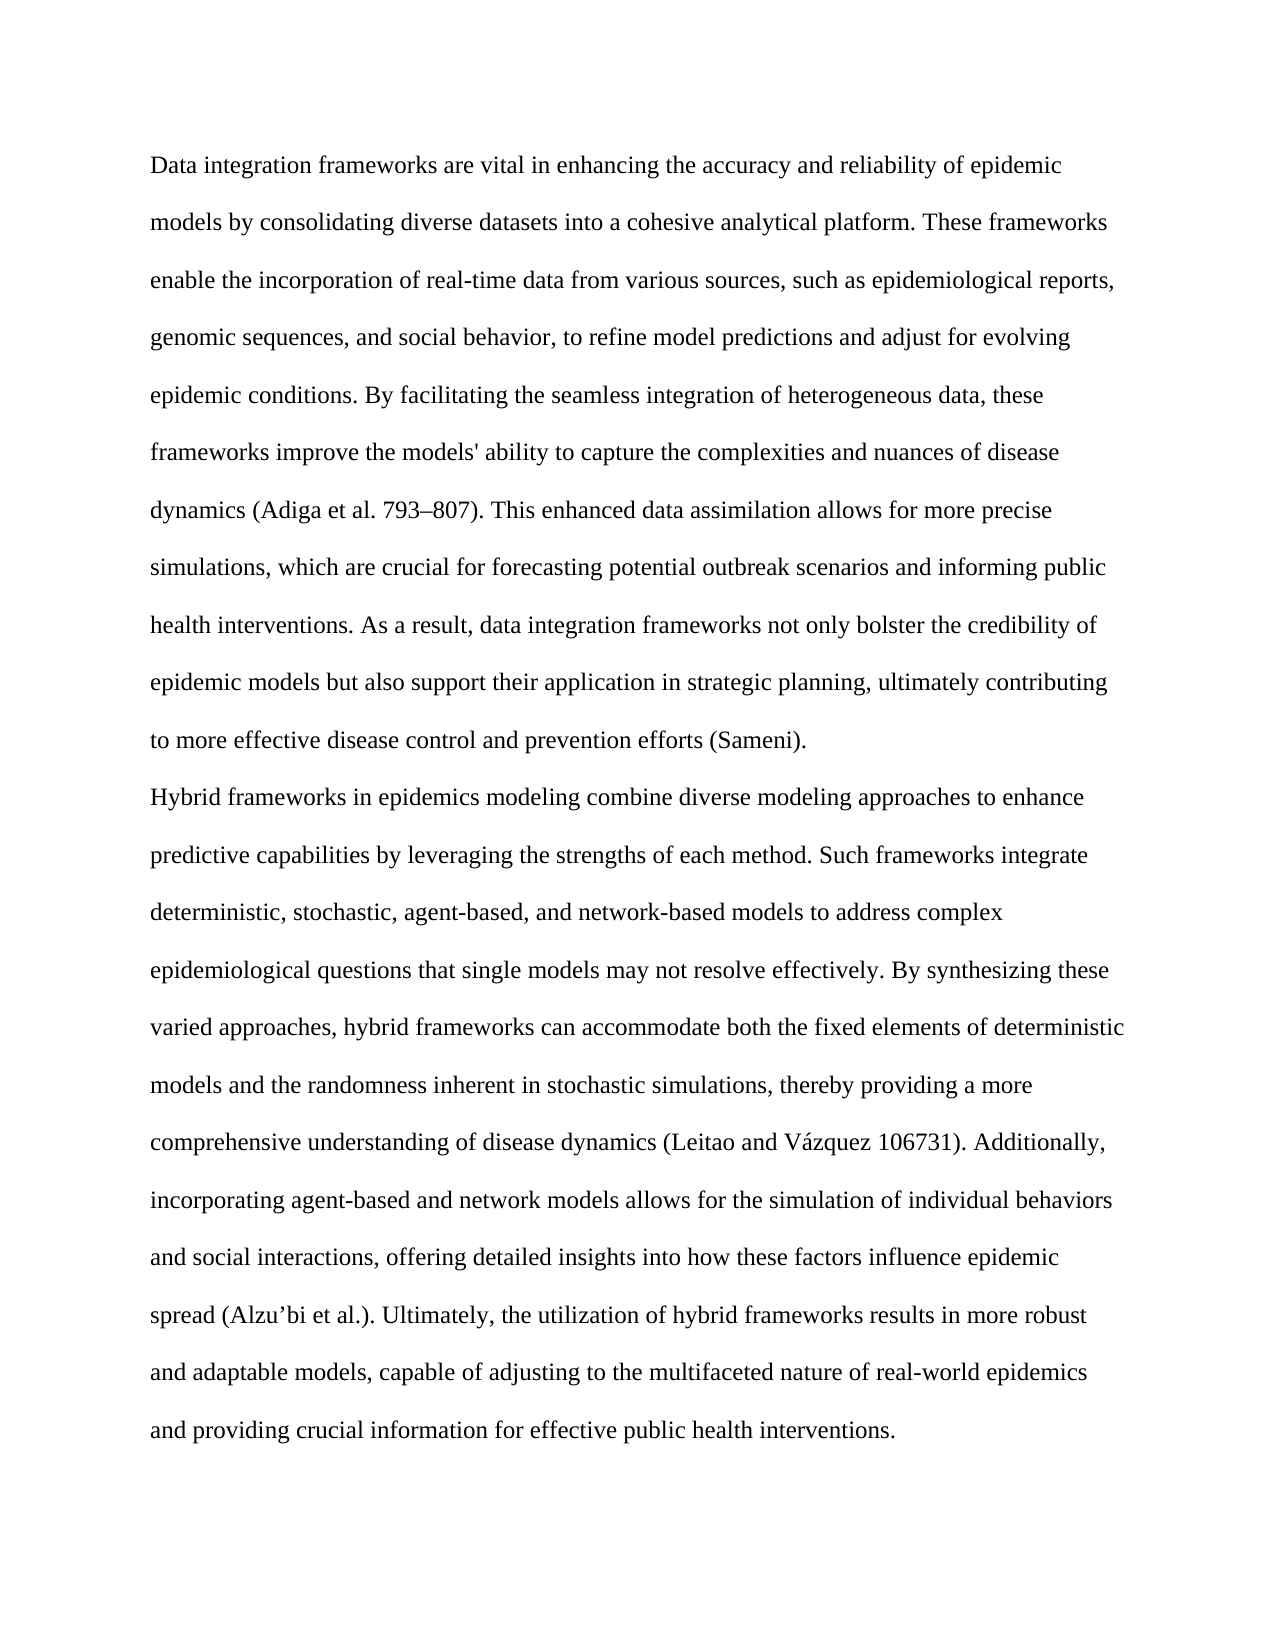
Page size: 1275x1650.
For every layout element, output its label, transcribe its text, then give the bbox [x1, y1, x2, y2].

text Data integration frameworks are vital in enhancing the accuracy and reliability of epidemic models by consolidating diverse datasets into a cohesive analytical platform. These frameworks enable the incorporation of real-time data from various sources, such as epidemiological reports, genomic sequences, and social behavior, to refine model predictions and adjust for evolving epidemic conditions. By facilitating the seamless integration of heterogeneous data, these frameworks improve the models' ability to capture the complexities and nuances of disease dynamics (Adiga et al. 793–807). This enhanced data assimilation allows for more precise simulations, which are crucial for forecasting potential outbreak scenarios and informing public health interventions. As a result, data integration frameworks not only bolster the credibility of epidemic models but also support their application in strategic planning, ultimately contributing to more effective disease control and prevention efforts (Sameni). [150, 150, 1125, 754]
text Hybrid frameworks in epidemics modeling combine diverse modeling approaches to enhance predictive capabilities by leveraging the strengths of each method. Such frameworks integrate deterministic, stochastic, agent-based, and network-based models to address complex epidemiological questions that single models may not resolve effectively. By synthesizing these varied approaches, hybrid frameworks can accommodate both the fixed elements of deterministic models and the randomness inherent in stochastic simulations, thereby providing a more comprehensive understanding of disease dynamics (Leitao and Vázquez 106731). Additionally, incorporating agent-based and network models allows for the simulation of individual behaviors and social interactions, offering detailed insights into how these factors influence epidemic spread (Alzu’bi et al.). Ultimately, the utilization of hybrid frameworks results in more robust and adaptable models, capable of adjusting to the multifaceted nature of real-world epidemics and providing crucial information for effective public health interventions. [150, 782, 1125, 1444]
